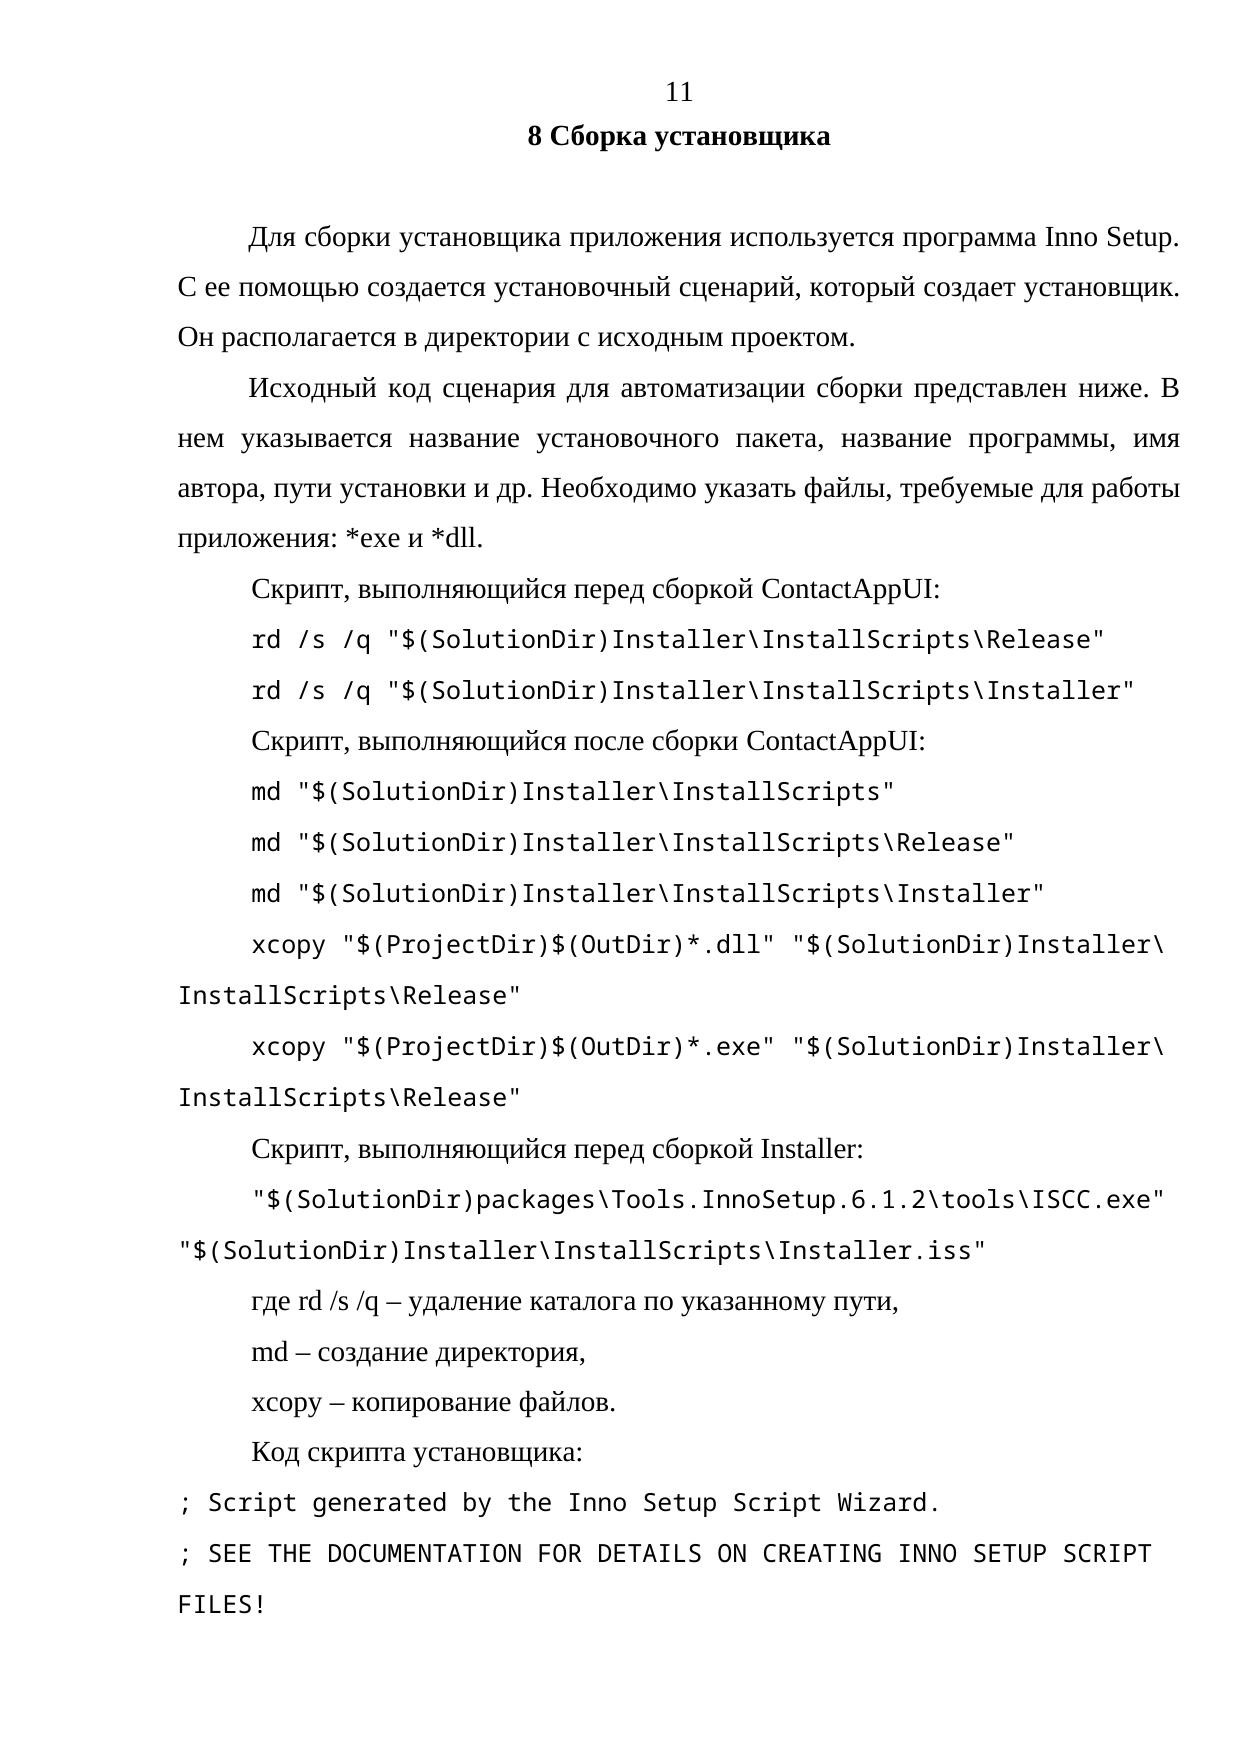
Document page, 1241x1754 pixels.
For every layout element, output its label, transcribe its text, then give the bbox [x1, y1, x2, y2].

text rd /s /q "$(SolutionDir)Installer\InstallScripts\Release" [177, 621, 1181, 655]
text Код скрипта установщика: [177, 1434, 1181, 1468]
text xcopy – копирование файлов. [177, 1384, 1181, 1417]
text Для сборки установщика приложения используется программа Inno Setup. С ее помощью создается установочный сценарий, который создает установщик. Он располагается в директории с исходным проектом. [177, 219, 1181, 353]
text md – создание директория, [177, 1334, 1181, 1367]
text ; Script generated by the Inno Setup Script Wizard. [177, 1484, 1181, 1519]
text xcopy "$(ProjectDir)$(OutDir)*.exe" "$(SolutionDir)Installer\InstallScripts\Release" [177, 1029, 1181, 1114]
text md "$(SolutionDir)Installer\InstallScripts" [177, 774, 1181, 808]
text rd /s /q "$(SolutionDir)Installer\InstallScripts\Installer" [177, 672, 1181, 706]
text md "$(SolutionDir)Installer\InstallScripts\Release" [177, 825, 1181, 859]
text ; SEE THE DOCUMENTATION FOR DETAILS ON CREATING INNO SETUP SCRIPT FILES! [177, 1536, 1181, 1621]
text xcopy "$(ProjectDir)$(OutDir)*.dll" "$(SolutionDir)Installer\InstallScripts\Release" [177, 927, 1181, 1012]
text где rd /s /q – удаление каталога по указанному пути, [177, 1283, 1181, 1317]
text md "$(SolutionDir)Installer\InstallScripts\Installer" [177, 876, 1181, 910]
text "$(SolutionDir)packages\Tools.InnoSetup.6.1.2\tools\ISCC.exe" "$(SolutionDir)Installer\InstallScripts\Installer.iss" [177, 1181, 1181, 1266]
text Скрипт, выполняющийся перед сборкой ContactAppUI: [177, 571, 1181, 604]
text Скрипт, выполняющийся перед сборкой Installer: [177, 1131, 1181, 1164]
text Скрипт, выполняющийся после сборки ContactAppUI: [177, 723, 1181, 757]
subtitle 8 Сборка установщика [177, 118, 1181, 152]
text Исходный код сценария для автоматизации сборки представлен ниже. В нем указывается название установочного пакета, название программы, имя автора, пути установки и др. Необходимо указать файлы, требуемые для работы приложения: *exe и *dll. [177, 370, 1181, 554]
